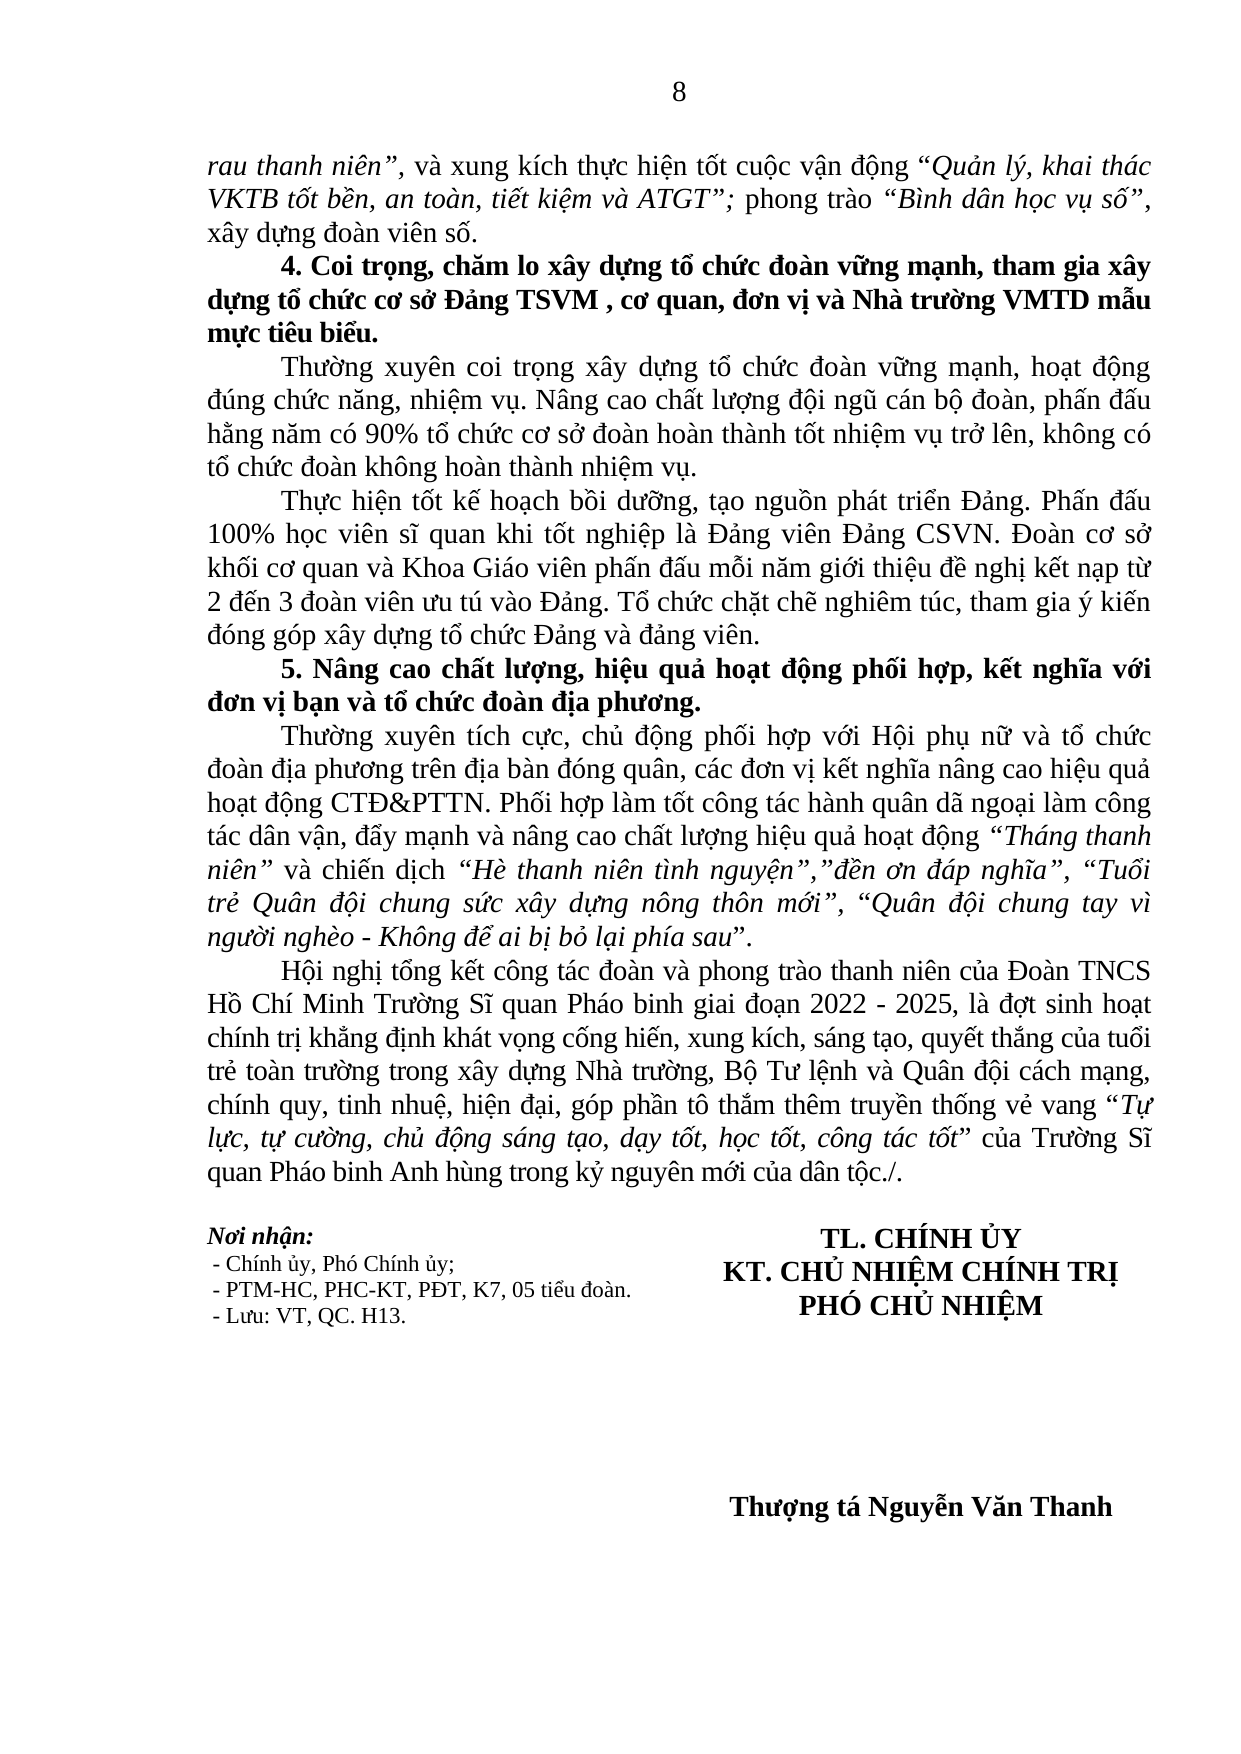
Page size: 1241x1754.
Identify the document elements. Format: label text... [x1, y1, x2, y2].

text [207, 148, 1152, 248]
text Thường xuyên tích cực, chủ động phối hợp với Hội phụ nữ và tổ chức đoàn địa phương trên địa bàn đóng quân, các đơn vị kết nghĩa nâng cao hiệu quả hoạt động CTĐ&PTTN. Phối hợp làm tốt công tác hành quân dã ngoại làm công tác dân vận, đẩy mạnh và nâng cao chất lượng hiệu quả hoạt động “Tháng thanh niên” và chiến dịch “Hè thanh niên tình nguyện”,”đền ơn đáp nghĩa”, “Tuổi trẻ Quân đội chung sức xây dựng nông thôn mới”, “Quân đội chung tay vì người nghèo - Không để ai bị bỏ lại phía sau”. [207, 718, 1152, 953]
table_header TL. CHÍNH ỦY KT. CHỦ NHIỆM CHÍNH TRỊ PHÓ CHỦ NHIỆM Thượng tá Nguyễn Văn Thanh [679, 1221, 1163, 1523]
text Thường xuyên coi trọng xây dựng tổ chức đoàn vững mạnh, hoạt động đúng chức năng, nhiệm vụ. Nâng cao chất lượng đội ngũ cán bộ đoàn, phấn đấu hằng năm có 90% tổ chức cơ sở đoàn hoàn thành tốt nhiệm vụ trở lên, không có tổ chức đoàn không hoàn thành nhiệm vụ. [207, 349, 1152, 483]
text 5. Nâng cao chất lượng, hiệu quả hoạt động phối hợp, kết nghĩa với đơn vị bạn và tổ chức đoàn địa phương. [207, 651, 1152, 718]
text Thực hiện tốt kế hoạch bồi dưỡng, tạo nguồn phát triển Đảng. Phấn đấu 100% học viên sĩ quan khi tốt nghiệp là Đảng viên Đảng CSVN. Đoàn cơ sở khối cơ quan và Khoa Giáo viên phấn đấu mỗi năm giới thiệu đề nghị kết nạp từ 2 đến 3 đoàn viên ưu tú vào Đảng. Tổ chức chặt chẽ nghiêm túc, tham gia ý kiến đóng góp xây dựng tổ chức Đảng và đảng viên. [207, 483, 1152, 651]
table_header Nơi nhận: - Chính ủy, Phó Chính ủy; - PTM-HC, PHC-KT, PĐT, K7, 05 tiểu đoàn. - Lưu: VT, QC. H13. [196, 1221, 679, 1523]
text 4. Coi trọng, chăm lo xây dựng tổ chức đoàn vững mạnh, tham gia xây dựng tổ chức cơ sở Đảng TSVM , cơ quan, đơn vị và Nhà trường VMTD mẫu mực tiêu biểu. [207, 248, 1152, 349]
text Hội nghị tổng kết công tác đoàn và phong trào thanh niên của Đoàn TNCS Hồ Chí Minh Trường Sĩ quan Pháo binh giai đoạn 2022 - 2025, là đợt sinh hoạt chính trị khẳng định khát vọng cống hiến, xung kích, sáng tạo, quyết thắng của tuổi trẻ toàn trường trong xây dựng Nhà trường, Bộ Tư lệnh và Quân đội cách mạng, chính quy, tinh nhuệ, hiện đại, góp phần tô thắm thêm truyền thống vẻ vang “Tự lực, tự cường, chủ động sáng tạo, dạy tốt, học tốt, công tác tốt” của Trường Sĩ quan Pháo binh Anh hùng trong kỷ nguyên mới của dân tộc./. [207, 953, 1152, 1187]
